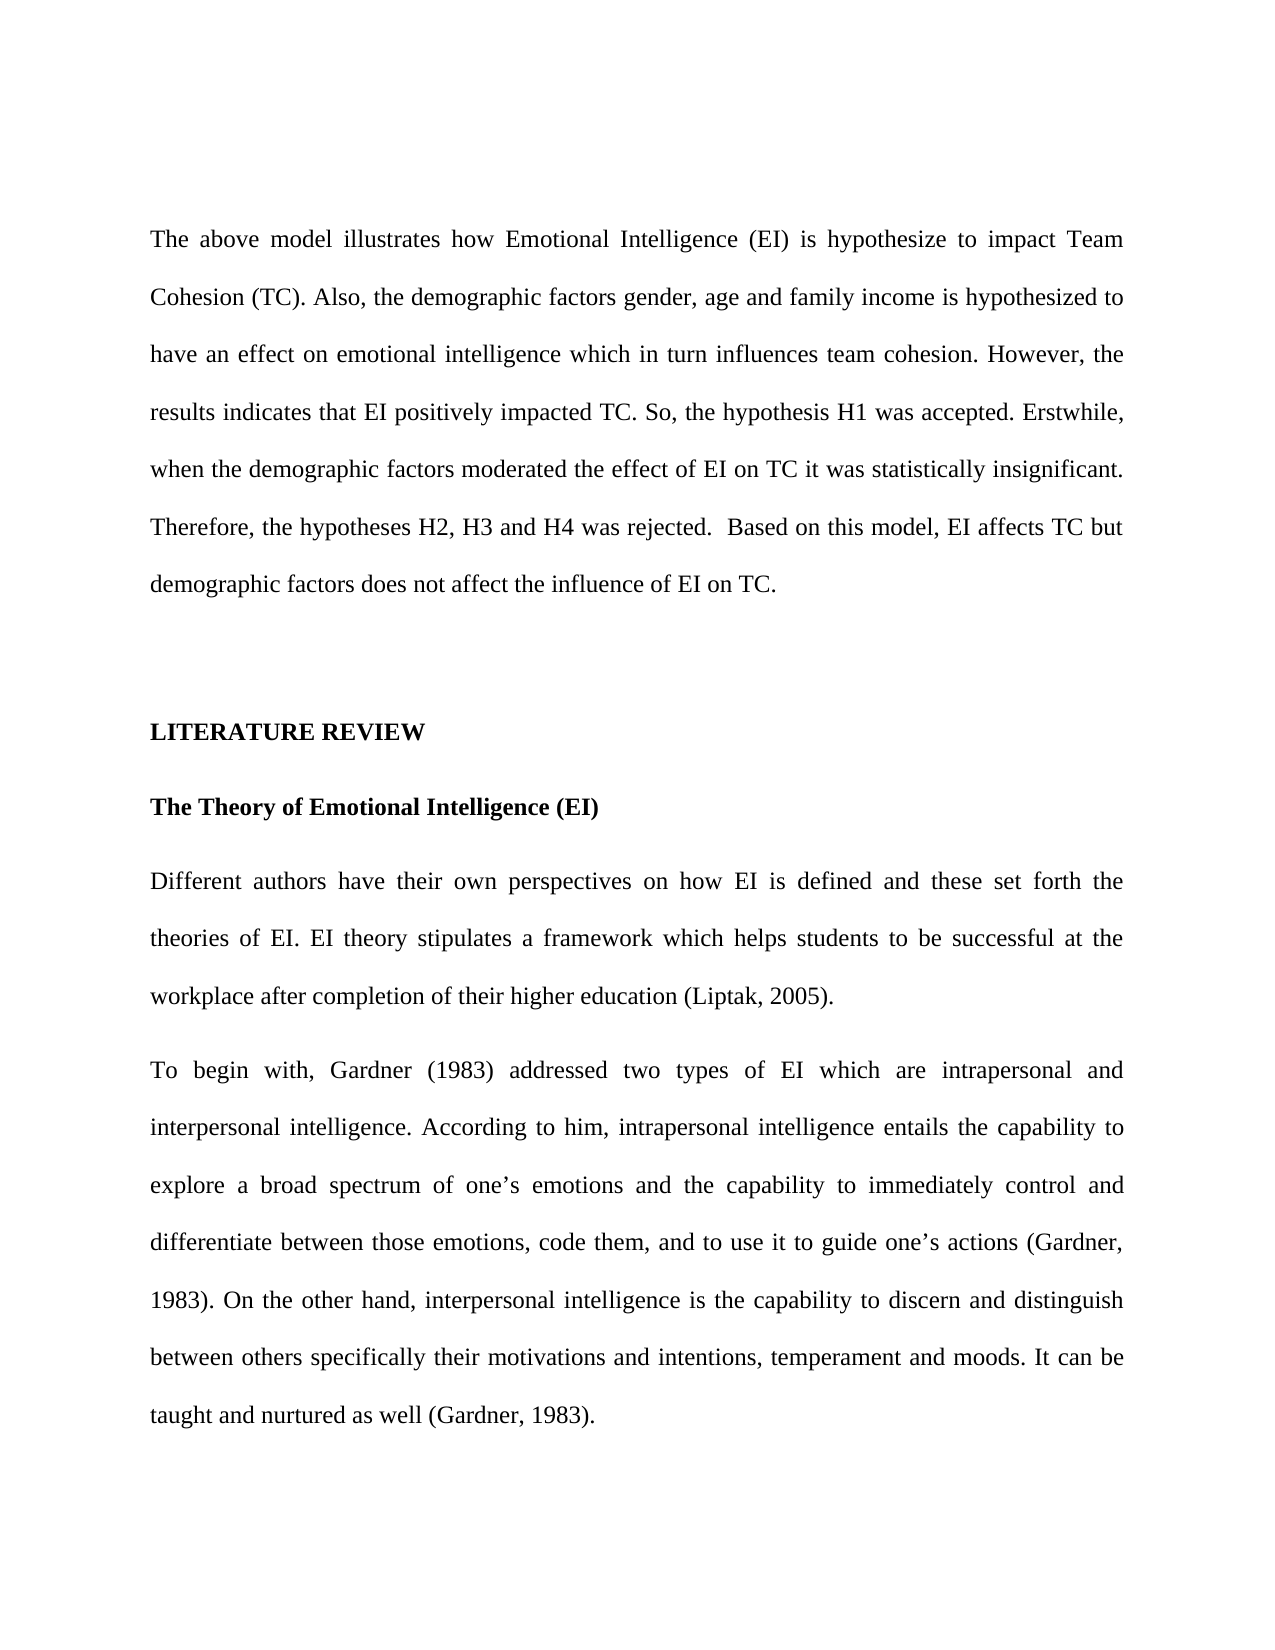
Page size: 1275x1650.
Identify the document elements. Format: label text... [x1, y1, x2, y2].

text The above model illustrates how Emotional Intelligence (EI) is hypothesize to impact Team Cohesion (TC). Also, the demographic factors gender, age and family income is hypothesized to have an effect on emotional intelligence which in turn influences team cohesion. However, the results indicates that EI positively impacted TC. So, the hypothesis H1 was accepted. Erstwhile, when the demographic factors moderated the effect of EI on TC it was statistically insignificant. Therefore, the hypotheses H2, H3 and H4 was rejected. Based on this model, EI affects TC but demographic factors does not affect the influence of EI on TC. [150, 224, 1125, 598]
text To begin with, Gardner (1983) addressed two types of EI which are intrapersonal and interpersonal intelligence. According to him, intrapersonal intelligence entails the capability to explore a broad spectrum of one’s emotions and the capability to immediately control and differentiate between those emotions, code them, and to use it to guide one’s actions (Gardner, 1983). On the other hand, interpersonal intelligence is the capability to discern and distinguish between others specifically their motivations and intentions, temperament and moods. It can be taught and nurtured as well (Gardner, 1983). [150, 1055, 1125, 1429]
text LITERATURE REVIEW [150, 717, 1125, 746]
text Different authors have their own perspectives on how EI is defined and these set forth the theories of EI. EI theory stipulates a framework which helps students to be successful at the workplace after completion of their higher education (Liptak, 2005). [150, 866, 1125, 1009]
text The Theory of Emotional Intelligence (EI) [150, 792, 1125, 820]
